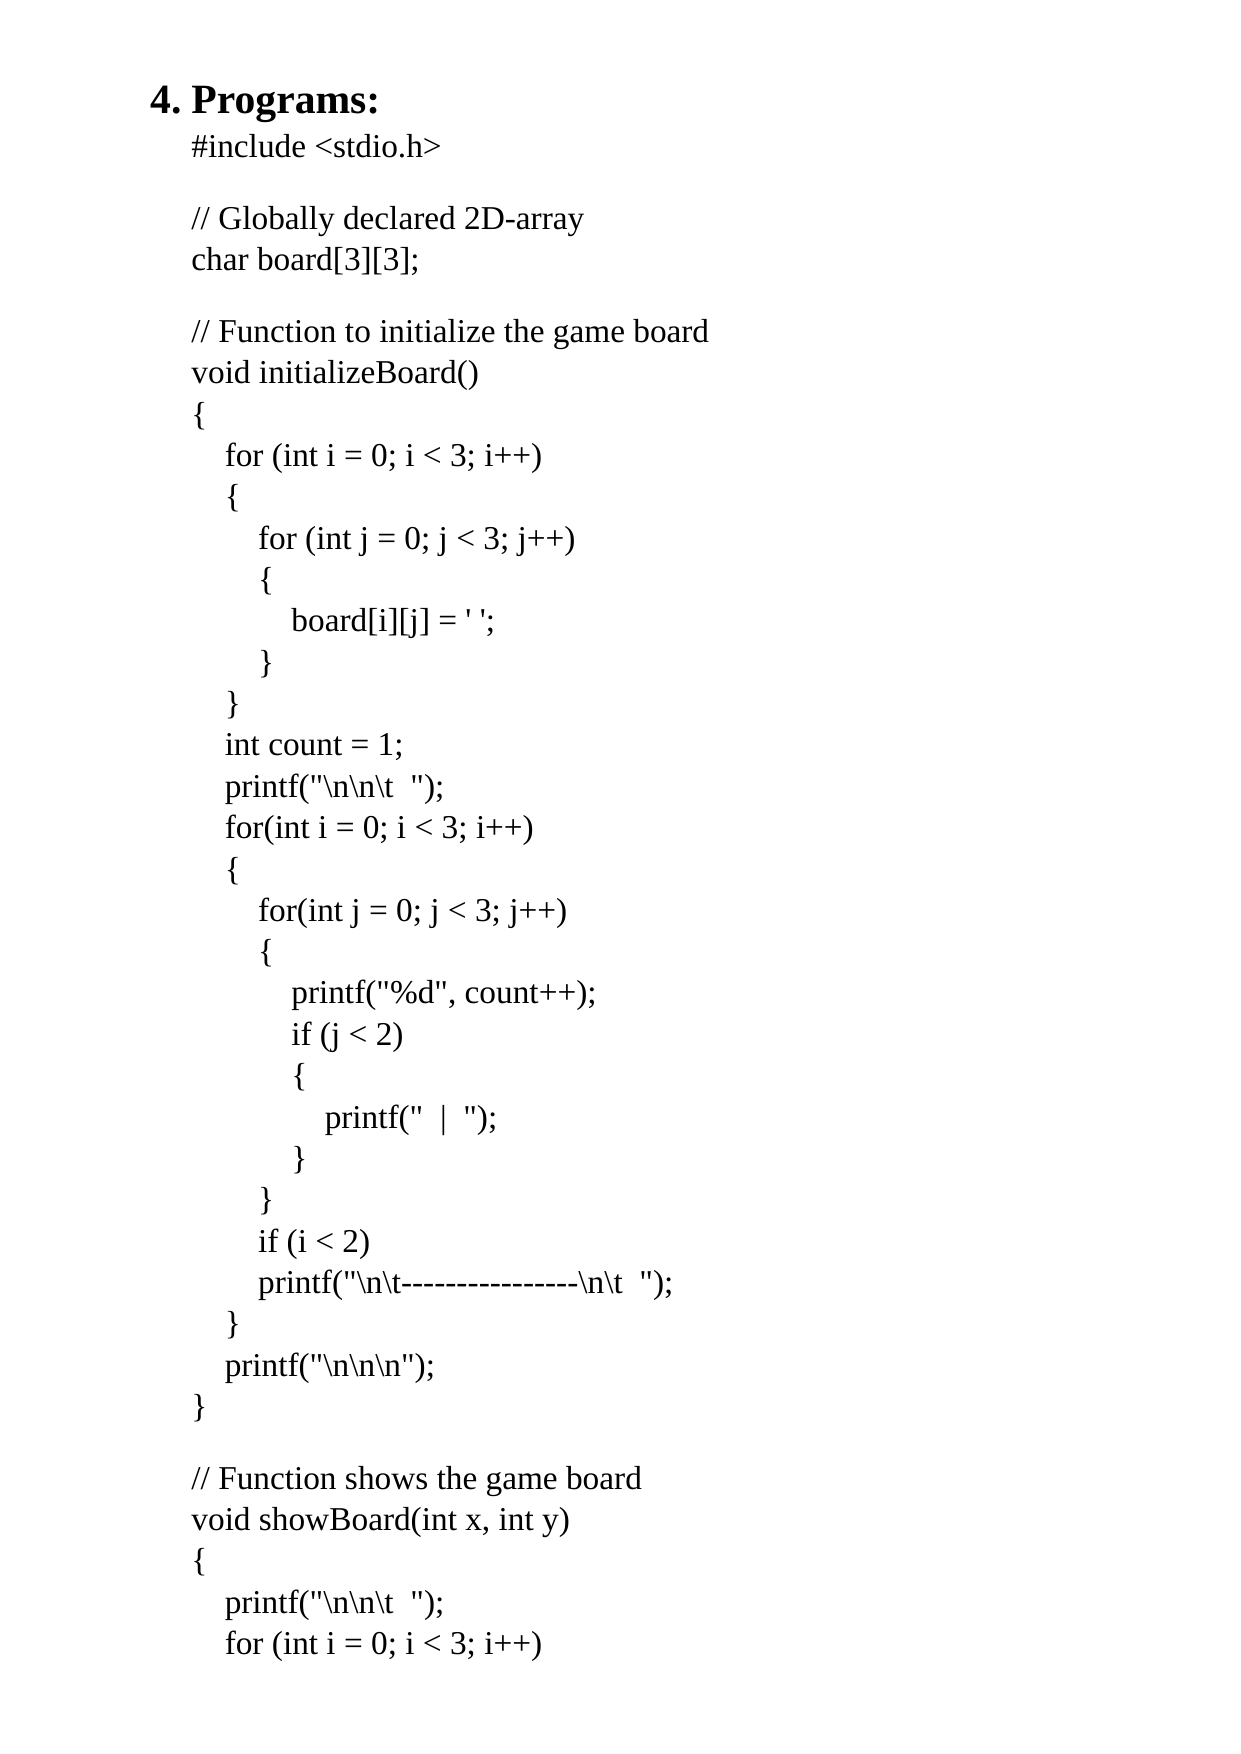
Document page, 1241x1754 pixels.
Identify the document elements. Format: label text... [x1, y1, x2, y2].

list printf("\n\n\t "); [191, 766, 1165, 804]
list } [191, 1304, 1165, 1342]
list if (j < 2) [191, 1014, 1165, 1052]
list // Function shows the game board [191, 1458, 1165, 1496]
list { [191, 1541, 1165, 1579]
list for(int i = 0; i < 3; i++) [191, 807, 1165, 846]
list { [191, 931, 1165, 970]
list { [191, 559, 1165, 598]
list // Globally declared 2D-array [191, 198, 1165, 237]
list // Function to initialize the game board [191, 311, 1165, 349]
list void initializeBoard() [191, 352, 1165, 391]
list for (int i = 0; i < 3; i++) [191, 1623, 1165, 1662]
list Programs: [150, 75, 1165, 123]
list for (int i = 0; i < 3; i++) [191, 435, 1165, 473]
list board[i][j] = ' '; [191, 601, 1165, 639]
list } [191, 683, 1165, 722]
list for(int j = 0; j < 3; j++) [191, 890, 1165, 928]
list { [191, 1056, 1165, 1094]
list int count = 1; [191, 725, 1165, 763]
list } [191, 1138, 1165, 1177]
list } [191, 642, 1165, 680]
list { [191, 849, 1165, 887]
list char board[3][3]; [191, 239, 1165, 278]
list if (i < 2) [191, 1221, 1165, 1259]
list } [191, 1386, 1165, 1425]
list { [191, 394, 1165, 432]
list #include <stdio.h> [191, 127, 1165, 165]
list void showBoard(int x, int y) [191, 1499, 1165, 1538]
list printf("\n\t----------------\n\t "); [191, 1262, 1165, 1301]
list } [191, 1179, 1165, 1218]
list printf(" | "); [191, 1097, 1165, 1135]
list for (int j = 0; j < 3; j++) [191, 518, 1165, 556]
list printf("\n\n\n"); [191, 1345, 1165, 1383]
list { [191, 477, 1165, 515]
list printf("%d", count++); [191, 973, 1165, 1011]
list printf("\n\n\t "); [191, 1582, 1165, 1620]
